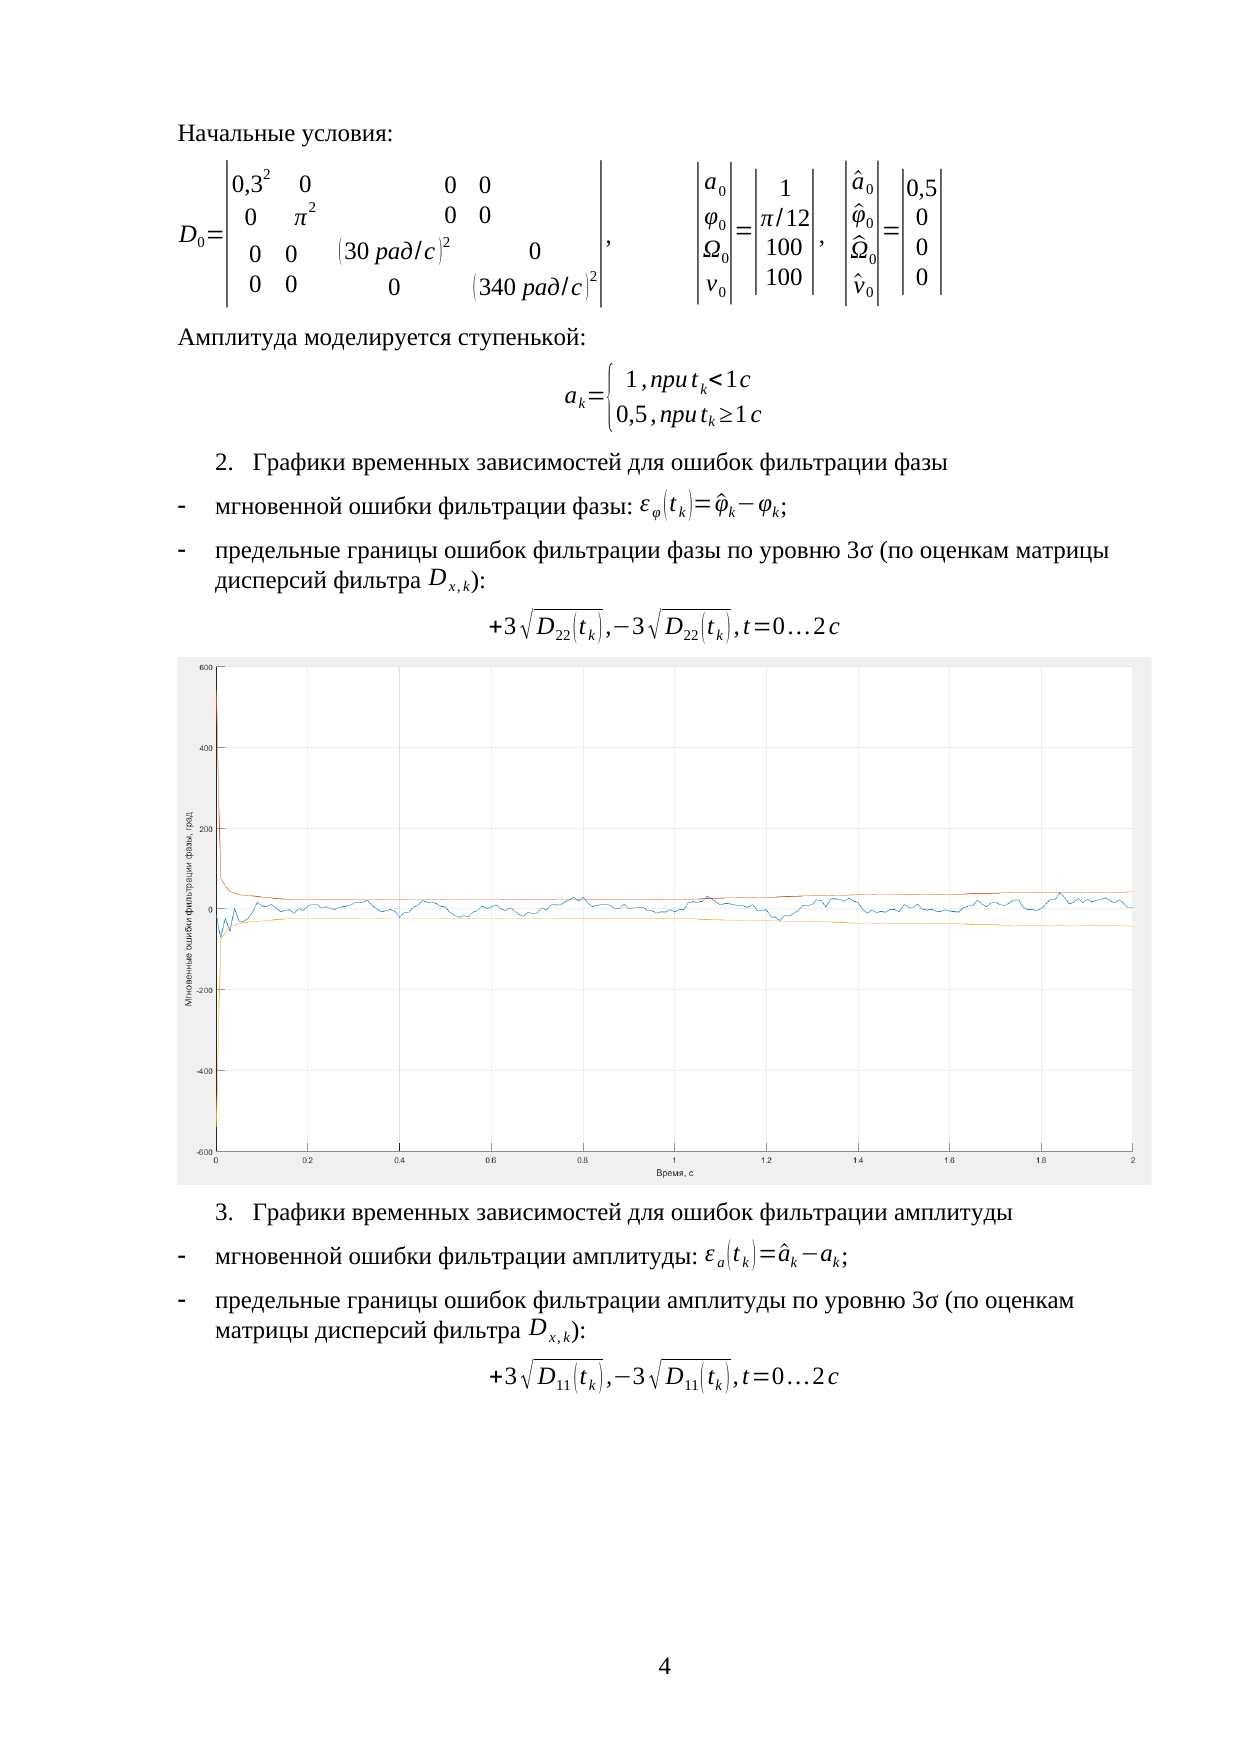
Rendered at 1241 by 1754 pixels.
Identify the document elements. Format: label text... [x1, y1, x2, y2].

text , , [177, 159, 1152, 309]
text Амплитуда моделируется ступенькой: [177, 322, 1152, 350]
list мгновенной ошибки фильтрации амплитуды: ; [177, 1238, 1152, 1273]
list мгновенной ошибки фильтрации фазы: ; [177, 488, 1152, 523]
text Начальные условия: [177, 118, 1152, 147]
picture [177, 657, 1152, 1185]
list предельные границы ошибок фильтрации фазы по уровню 3σ (по оценкам матрицы дисперсий фильтра ): [177, 535, 1152, 595]
list Графики временных зависимостей для ошибок фильтрации фазы [215, 447, 1152, 475]
list Графики временных зависимостей для ошибок фильтрации амплитуды [215, 1197, 1152, 1226]
list предельные границы ошибок фильтрации амплитуды по уровню 3σ (по оценкам матрицы дисперсий фильтра ): [177, 1285, 1152, 1345]
